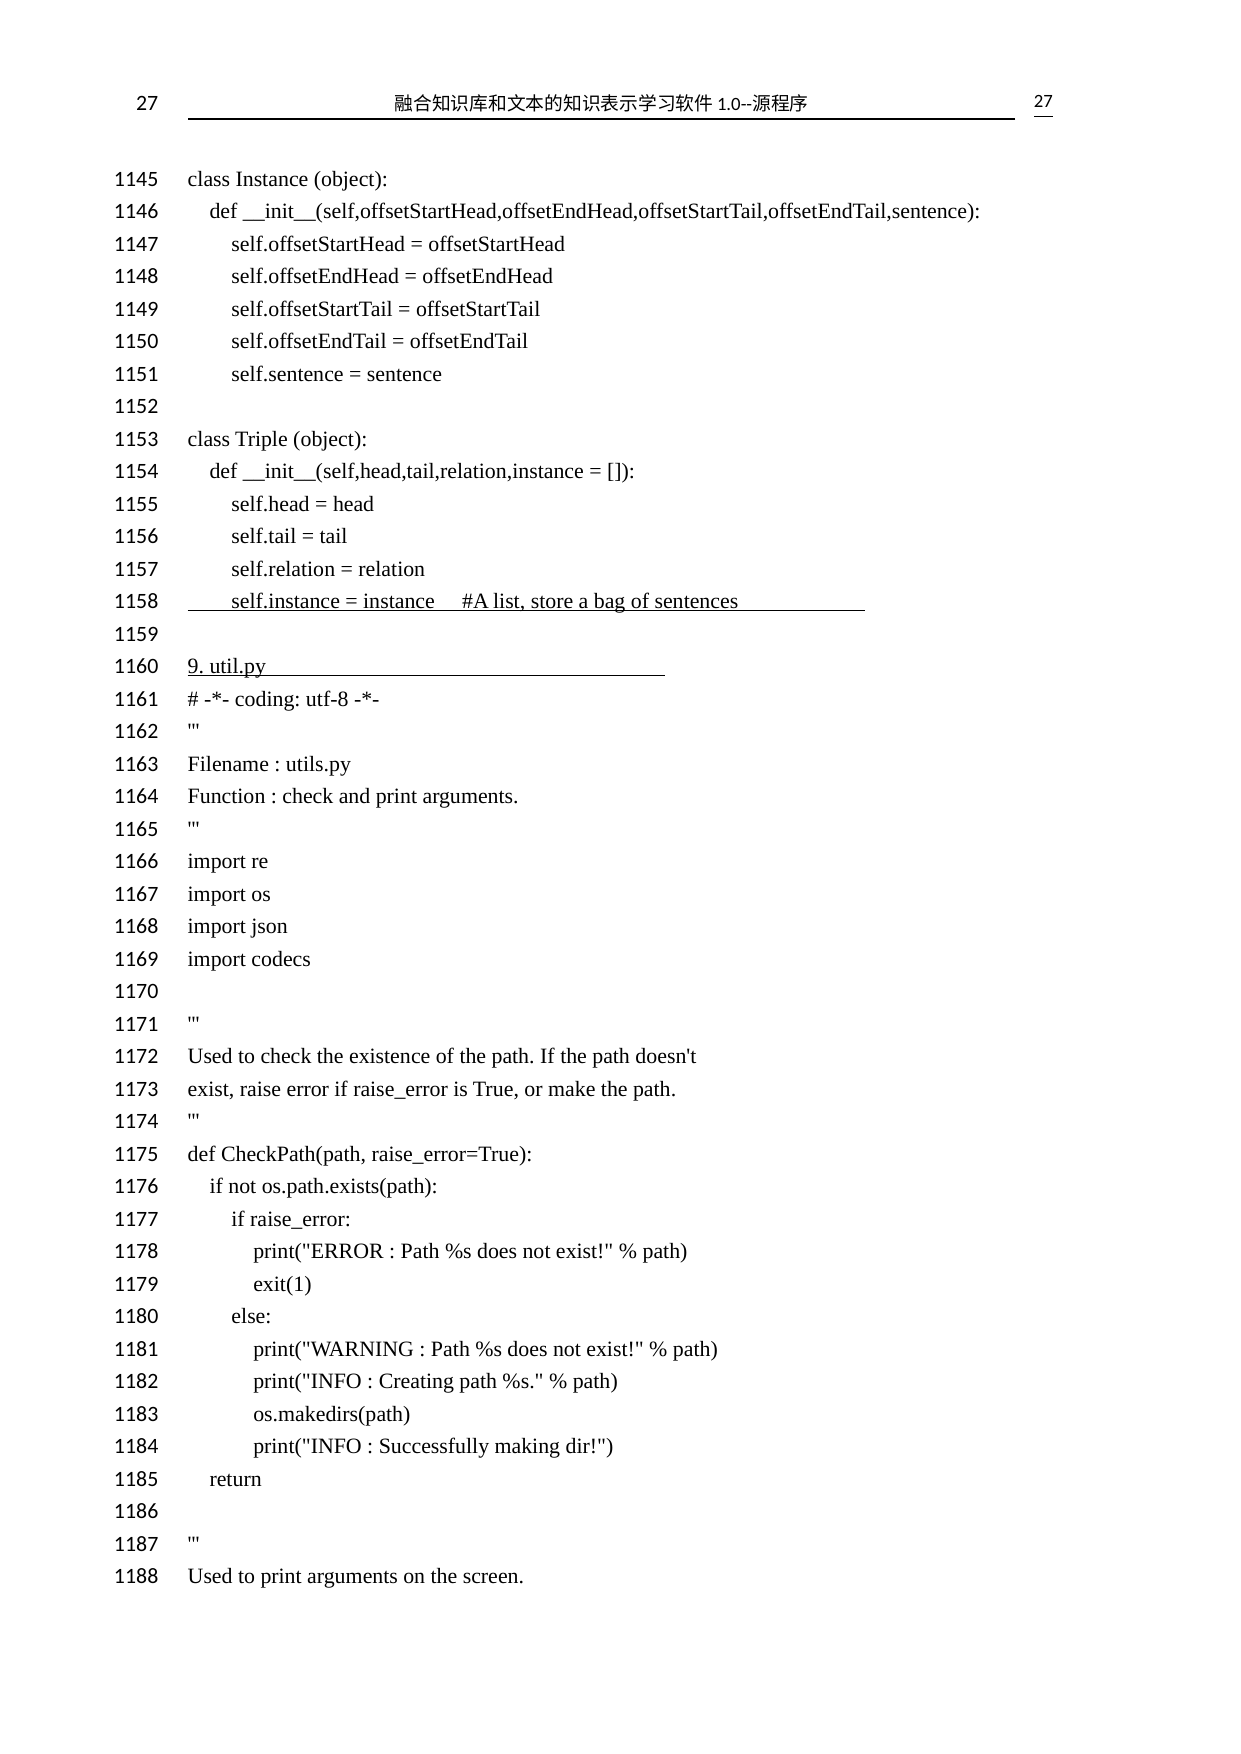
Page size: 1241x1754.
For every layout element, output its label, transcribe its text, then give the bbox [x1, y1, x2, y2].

text if not os.path.exists(path): [187, 1169, 1053, 1202]
text class Instance (object): [187, 162, 1053, 194]
text self.offsetStartHead = offsetStartHead [187, 227, 1053, 259]
text exit(1) [187, 1267, 1053, 1299]
text self.offsetStartTail = offsetStartTail [187, 292, 1053, 324]
text import codecs [187, 942, 1053, 974]
text self.offsetEndHead = offsetEndHead [187, 259, 1053, 292]
text def __init__(self,offsetStartHead,offsetEndHead,offsetStartTail,offsetEndTail,sentence): [187, 194, 1053, 227]
text print("ERROR : Path %s does not exist!" % path) [187, 1234, 1053, 1267]
text print("INFO : Successfully making dir!") [187, 1429, 1053, 1462]
text else: [187, 1299, 1053, 1332]
text ''' [187, 714, 1053, 747]
text if raise_error: [187, 1202, 1053, 1234]
text self.instance = instance #A list, store a bag of sentences [187, 584, 1053, 617]
text ''' [187, 1104, 1053, 1137]
text class Triple (object): [187, 422, 1053, 454]
text self.offsetEndTail = offsetEndTail [187, 324, 1053, 357]
text ''' [187, 1527, 1053, 1559]
text self.tail = tail [187, 519, 1053, 552]
text ''' [187, 1007, 1053, 1039]
text import re [187, 844, 1053, 877]
text return [187, 1462, 1053, 1494]
text Filename : utils.py [187, 747, 1053, 779]
text self.sentence = sentence [187, 357, 1053, 389]
text Function : check and print arguments. [187, 779, 1053, 812]
text os.makedirs(path) [187, 1397, 1053, 1429]
text 9. util.py [187, 649, 1053, 682]
text # -*- coding: utf-8 -*- [187, 682, 1053, 714]
text print("WARNING : Path %s does not exist!" % path) [187, 1332, 1053, 1364]
text print("INFO : Creating path %s." % path) [187, 1364, 1053, 1397]
text def CheckPath(path, raise_error=True): [187, 1137, 1053, 1169]
text def __init__(self,head,tail,relation,instance = []): [187, 454, 1053, 487]
text ''' [187, 812, 1053, 844]
text exist, raise error if raise_error is True, or make the path. [187, 1072, 1053, 1104]
text import os [187, 877, 1053, 909]
text self.head = head [187, 487, 1053, 519]
text Used to print arguments on the screen. [187, 1559, 1053, 1592]
text import json [187, 909, 1053, 942]
text Used to check the existence of the path. If the path doesn't [187, 1039, 1053, 1072]
text self.relation = relation [187, 552, 1053, 584]
